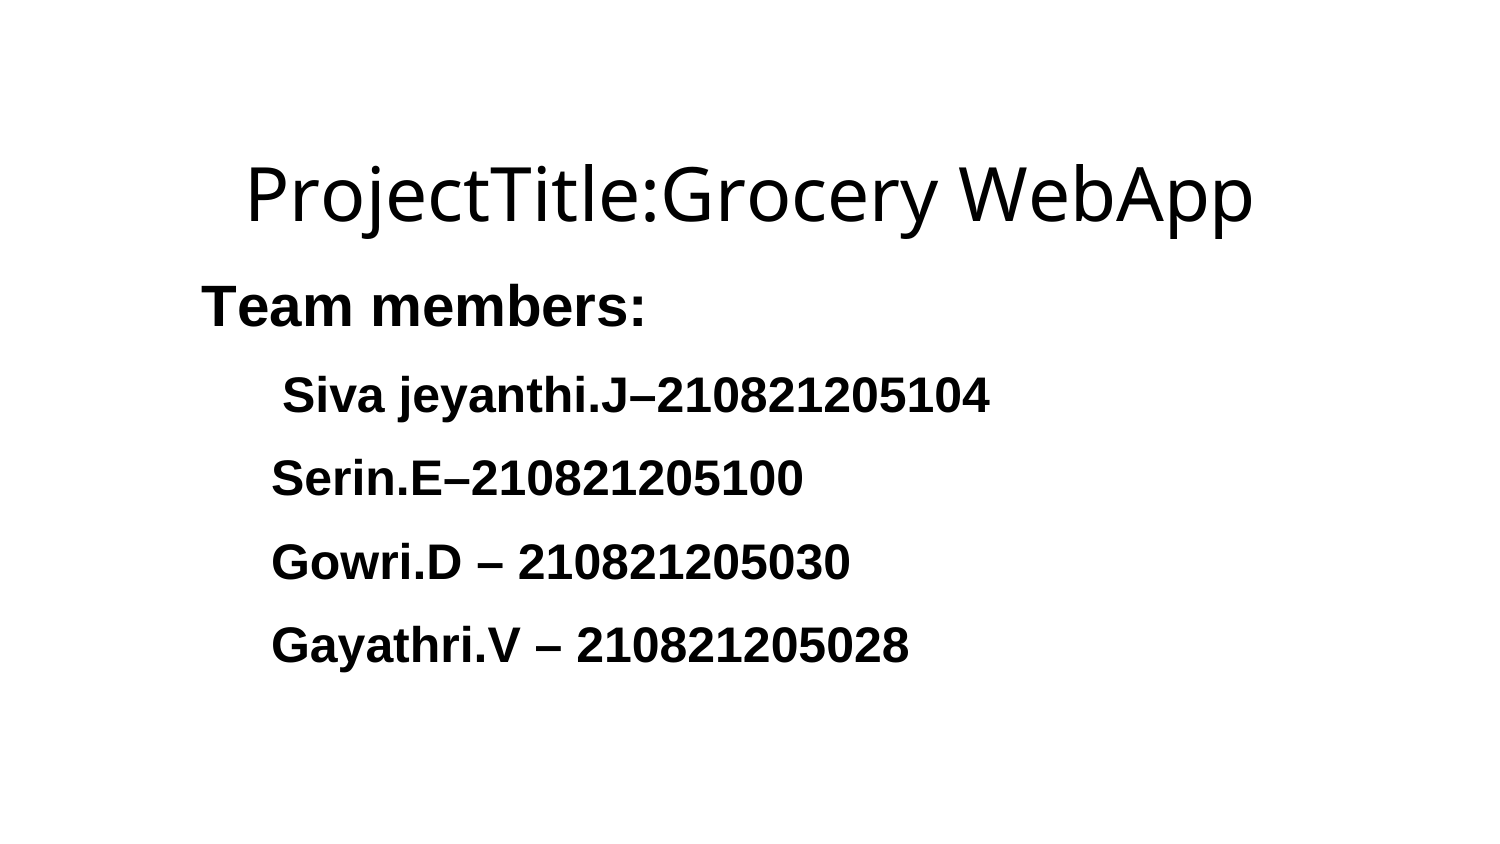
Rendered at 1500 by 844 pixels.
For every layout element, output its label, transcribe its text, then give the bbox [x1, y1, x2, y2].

text Siva jeyanthi.J–210821205104 [202, 365, 1487, 423]
text Serin.E–210821205100 [202, 449, 1487, 506]
text Gowri.D – 210821205030 [202, 532, 1487, 589]
title ProjectTitle:Grocery WebApp [244, 141, 1487, 243]
text Team members: [202, 272, 1487, 339]
text Gayathri.V – 210821205028 [202, 616, 1487, 673]
